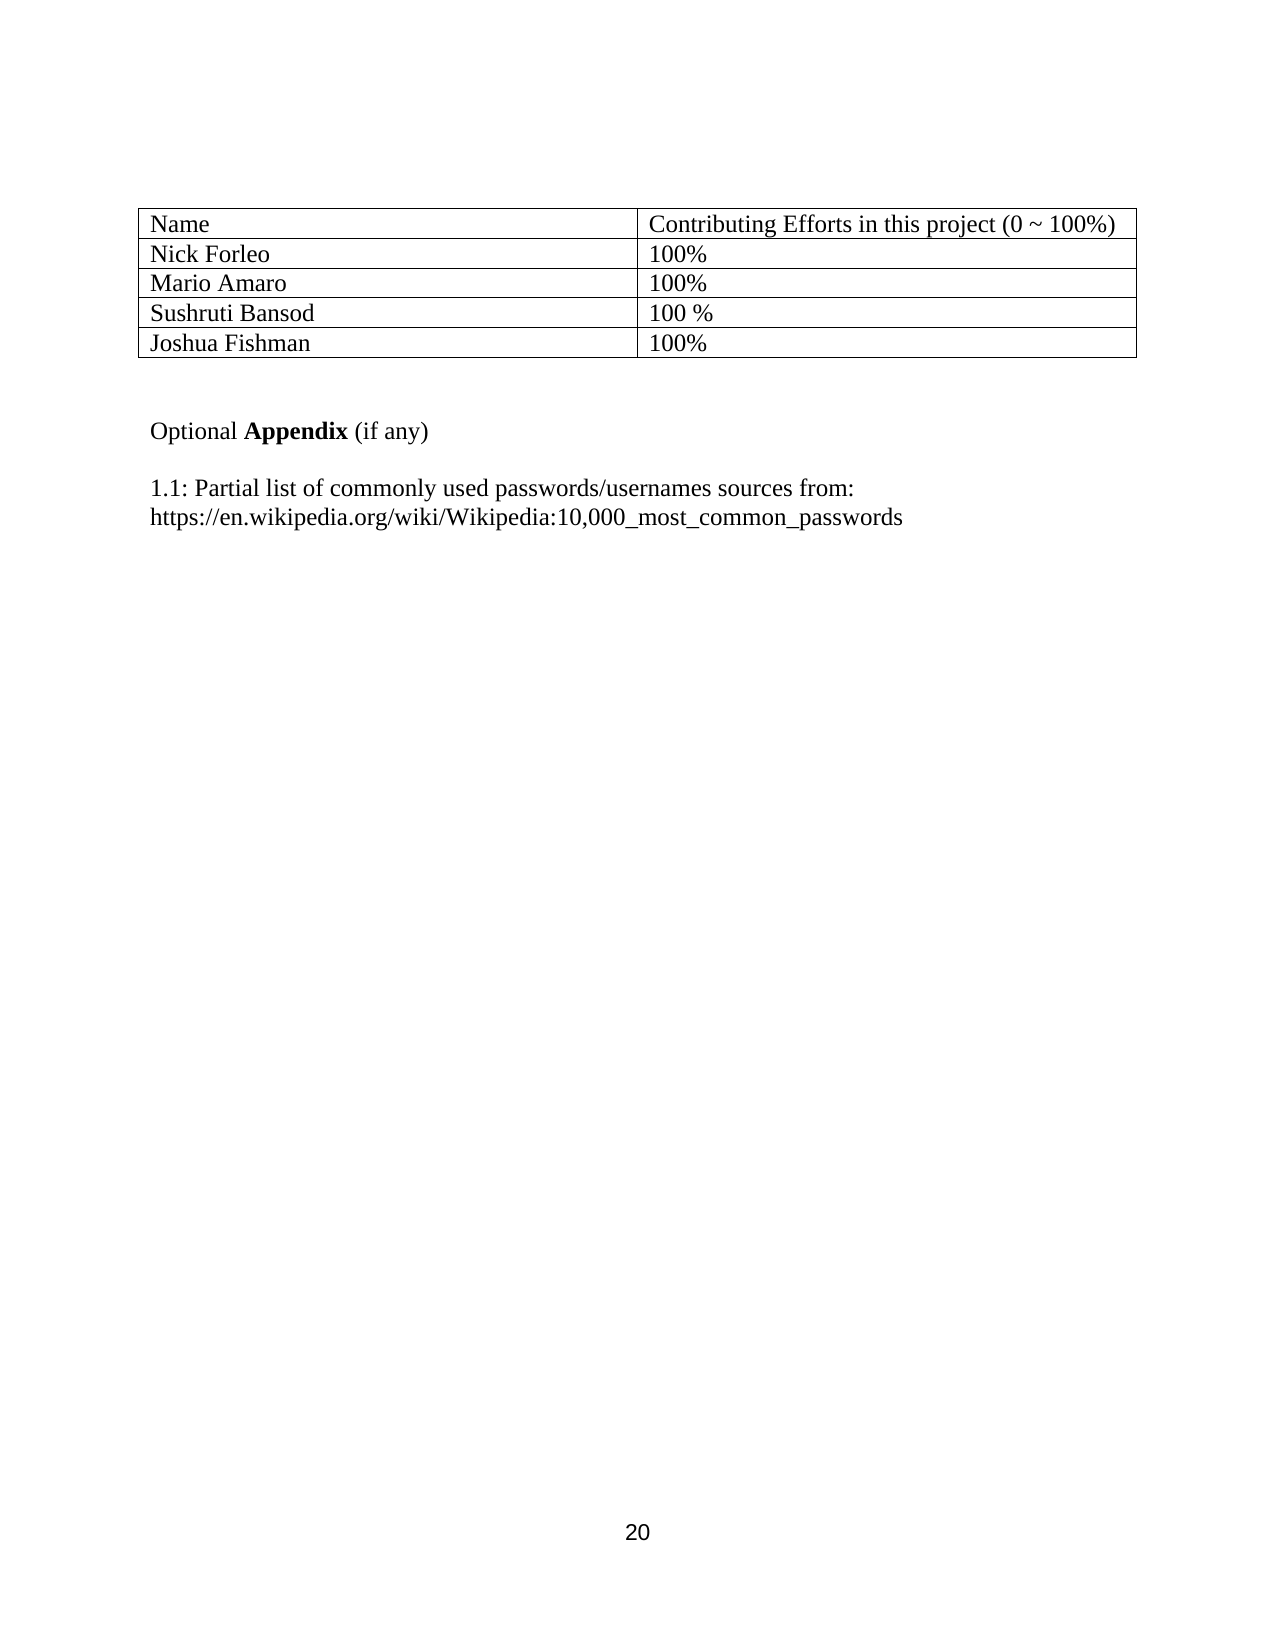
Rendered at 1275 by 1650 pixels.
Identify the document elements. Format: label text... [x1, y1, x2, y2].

text 1.1: Partial list of commonly used passwords/usernames sources from: https://en.wikipedia.org/wiki/Wikipedia:10,000_most_common_passwords [150, 473, 1125, 531]
table_header Name [139, 209, 637, 238]
table_cell 100% [638, 328, 1136, 357]
table_header Contributing Efforts in this project (0 ~ 100%) [638, 209, 1136, 238]
table_cell 100% [638, 269, 1136, 297]
table_cell Sushruti Bansod [139, 298, 637, 327]
text Optional Appendix (if any) [150, 416, 1125, 444]
table_cell 100% [638, 239, 1136, 267]
table_cell 100 % [638, 298, 1136, 327]
table_cell Nick Forleo [139, 239, 637, 267]
table_cell Mario Amaro [139, 269, 637, 297]
table_cell Joshua Fishman [139, 328, 637, 357]
